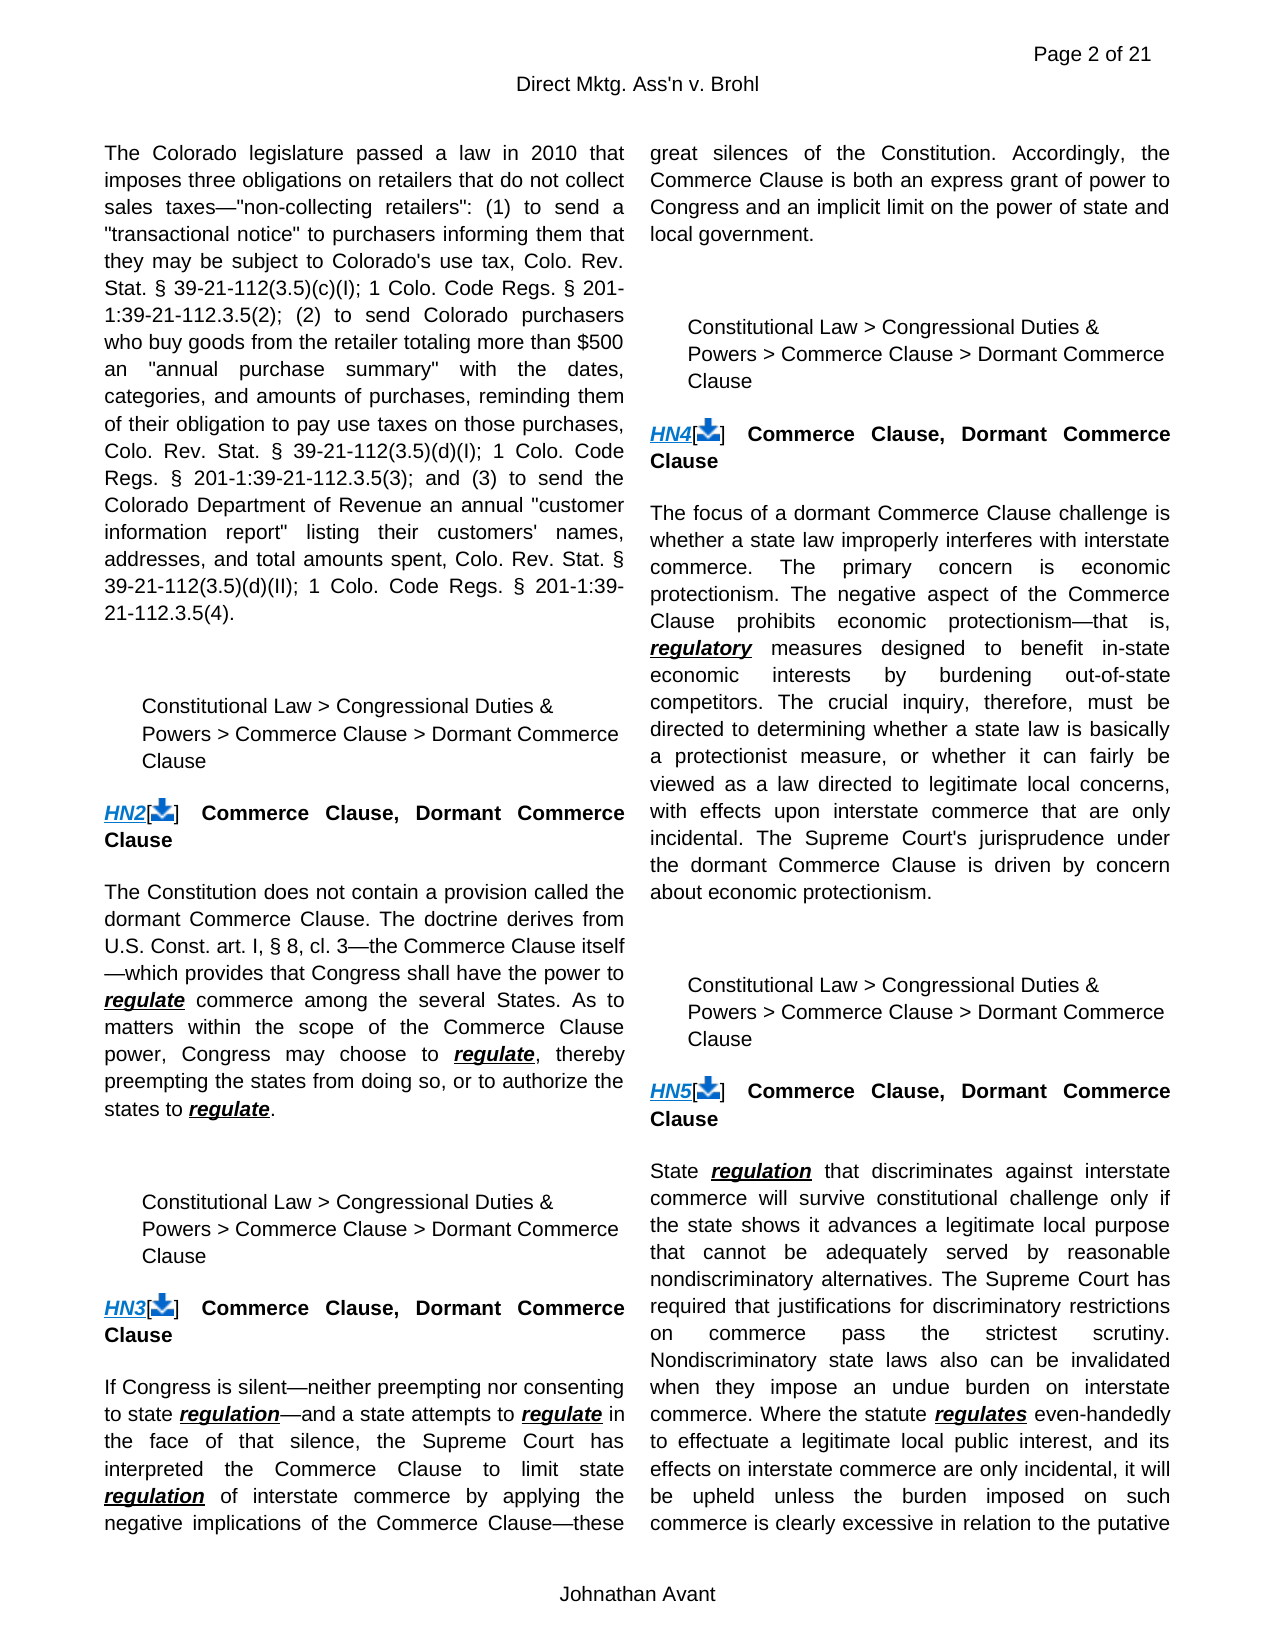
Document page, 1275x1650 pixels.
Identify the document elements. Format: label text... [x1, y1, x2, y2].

text HN5[] Commerce Clause, Dormant Commerce Clause [650, 1076, 1171, 1130]
text Constitutional Law > Congressional Duties & Powers > Commerce Clause > Dormant Commerce Clause [142, 1187, 625, 1268]
picture [697, 418, 720, 441]
text Constitutional Law > Congressional Duties & Powers > Commerce Clause > Dormant Commerce Clause [142, 691, 625, 772]
picture [151, 1293, 174, 1316]
text If Congress is silent—neither preempting nor consenting to state regulation—and a state attempts to regulate in the face of that silence, the Supreme Court has interpreted the Commerce Clause to limit state regulation of interstate commerce by applying the negative implications of the Commerce Clause—these great silences of the Constitution. Accordingly, the Commerce Clause is both an express grant of power to Congress and an implicit limit on the power of state and local government. [650, 137, 1171, 246]
text If Congress is silent—neither preempting nor consenting to state regulation—and a state attempts to regulate in the face of that silence, the Supreme Court has interpreted the Commerce Clause to limit state regulation of interstate commerce by applying the negative implications of the Commerce Clause—these great silences of the Constitution. Accordingly, the Commerce Clause is both an express grant of power to Congress and an implicit limit on the power of state and local government. [104, 1372, 625, 1534]
text The Colorado legislature passed a law in 2010 that imposes three obligations on retailers that do not collect sales taxes—"non-collecting retailers": (1) to send a "transactional notice" to purchasers informing them that they may be subject to Colorado's use tax, Colo. Rev. Stat. § 39-21-112(3.5)(c)(I); 1 Colo. Code Regs. § 201-1:39-21-112.3.5(2); (2) to send Colorado purchasers who buy goods from the retailer totaling more than $500 an "annual purchase summary" with the dates, categories, and amounts of purchases, reminding them of their obligation to pay use taxes on those purchases, Colo. Rev. Stat. § 39-21-112(3.5)(d)(I); 1 Colo. Code Regs. § 201-1:39-21-112.3.5(3); and (3) to send the Colorado Department of Revenue an annual "customer information report" listing their customers' names, addresses, and total amounts spent, Colo. Rev. Stat. § 39-21-112(3.5)(d)(II); 1 Colo. Code Regs. § 201-1:39-21-112.3.5(4). [104, 137, 625, 625]
text HN2[] Commerce Clause, Dormant Commerce Clause [104, 797, 625, 852]
text Constitutional Law > Congressional Duties & Powers > Commerce Clause > Dormant Commerce Clause [687, 970, 1171, 1051]
text Constitutional Law > Congressional Duties & Powers > Commerce Clause > Dormant Commerce Clause [687, 312, 1171, 393]
text The focus of a dormant Commerce Clause challenge is whether a state law improperly interferes with interstate commerce. The primary concern is economic protectionism. The negative aspect of the Commerce Clause prohibits economic protectionism—that is, regulatory measures designed to benefit in-state economic interests by burdening out-of-state competitors. The crucial inquiry, therefore, must be directed to determining whether a state law is basically a protectionist measure, or whether it can fairly be viewed as a law directed to legitimate local concerns, with effects upon interstate commerce that are only incidental. The Supreme Court's jurisprudence under the dormant Commerce Clause is driven by concern about economic protectionism. [650, 497, 1171, 904]
text HN4[] Commerce Clause, Dormant Commerce Clause [650, 418, 1171, 472]
text HN3[] Commerce Clause, Dormant Commerce Clause [104, 1293, 625, 1347]
picture [697, 1076, 720, 1099]
text The Constitution does not contain a provision called the dormant Commerce Clause. The doctrine derives from U.S. Const. art. I, § 8, cl. 3—the Commerce Clause itself—which provides that Congress shall have the power to regulate commerce among the several States. As to matters within the scope of the Commerce Clause power, Congress may choose to regulate, thereby preempting the states from doing so, or to authorize the states to regulate. [104, 877, 625, 1120]
picture [151, 798, 174, 821]
